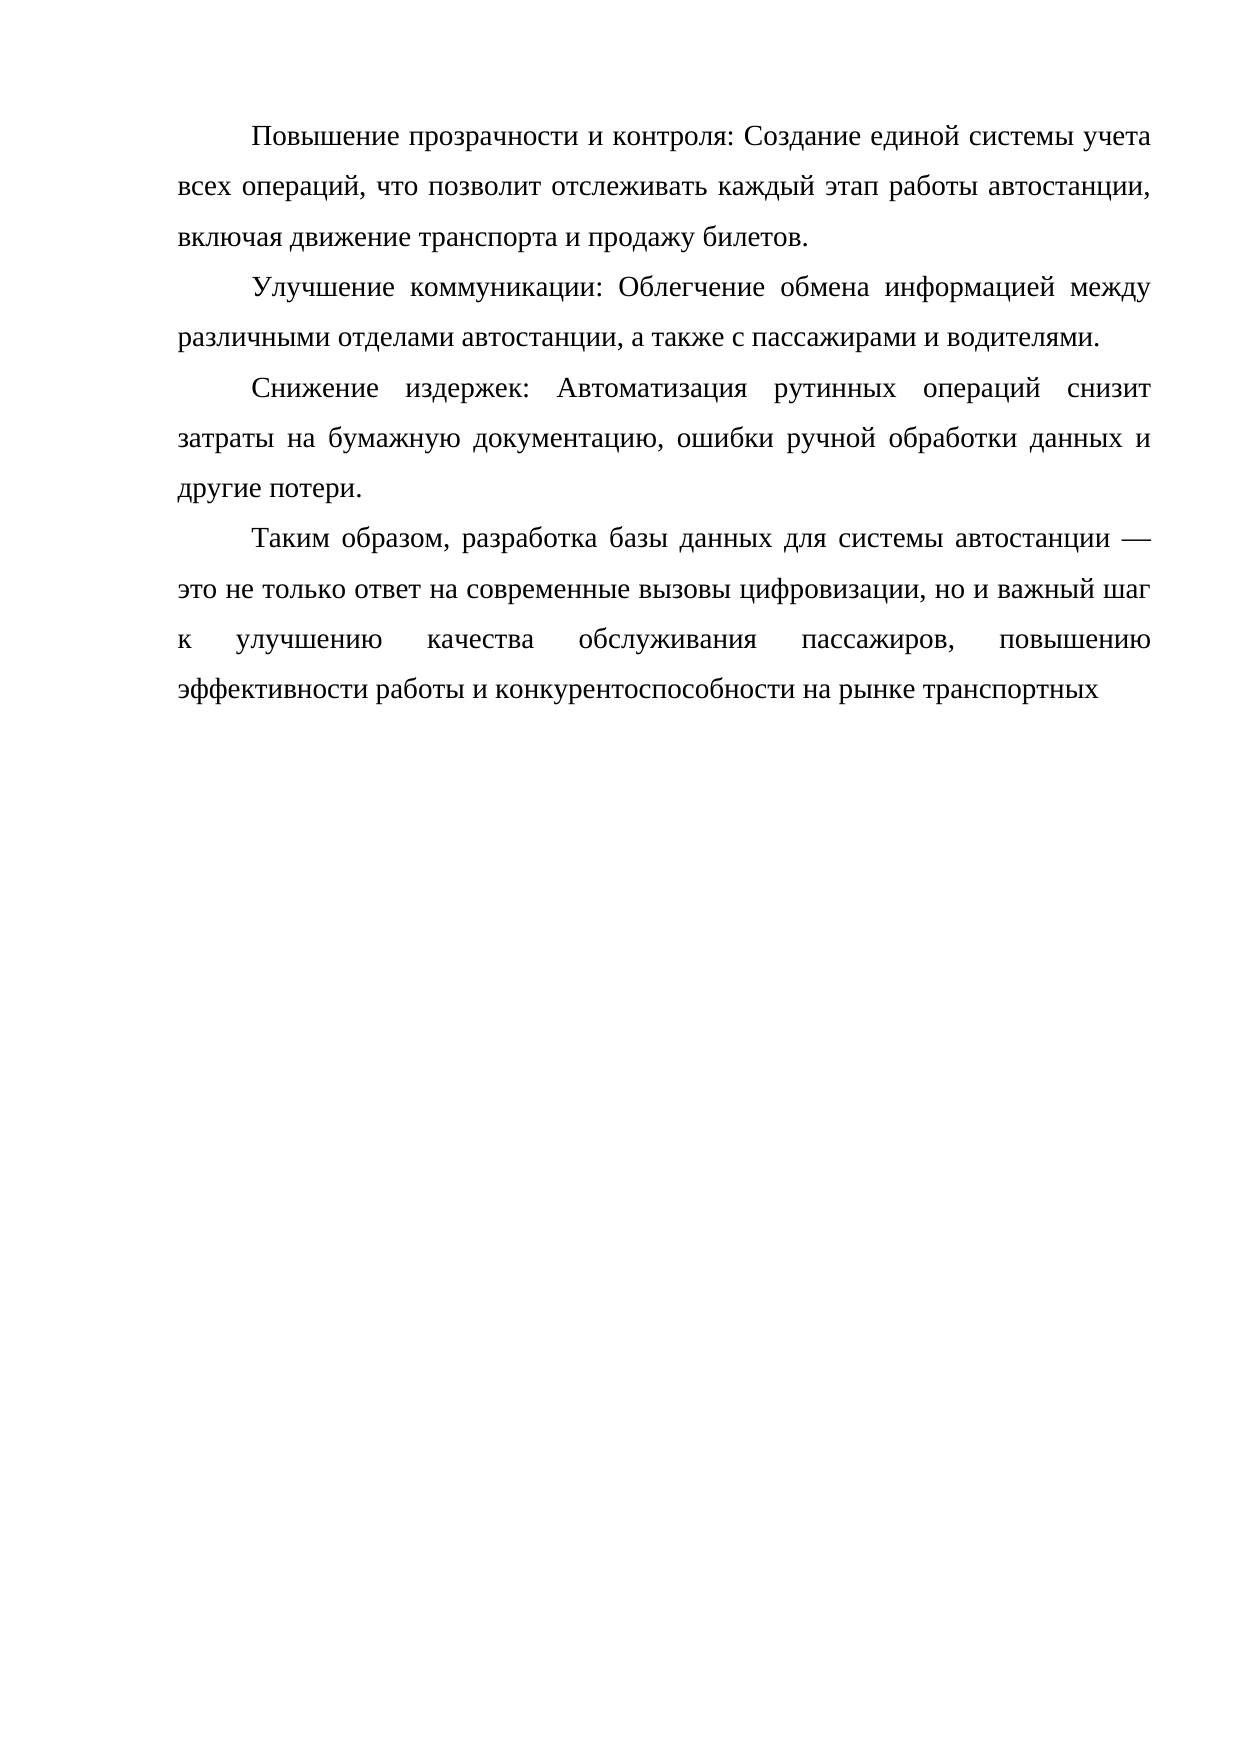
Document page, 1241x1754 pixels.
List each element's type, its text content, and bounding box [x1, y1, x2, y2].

text Улучшение коммуникации: Облегчение обмена информацией между различными отделами автостанции, а также с пассажирами и водителями. [177, 269, 1152, 353]
text Снижение издержек: Автоматизация рутинных операций снизит затраты на бумажную документацию, ошибки ручной обработки данных и другие потери. [177, 370, 1152, 504]
text Таким образом, разработка базы данных для системы автостанции — это не только ответ на современные вызовы цифровизации, но и важный шаг к улучшению качества обслуживания пассажиров, повышению эффективности работы и конкурентоспособности на рынке транспортных [177, 521, 1152, 705]
text Повышение прозрачности и контроля: Создание единой системы учета всех операций, что позволит отслеживать каждый этап работы автостанции, включая движение транспорта и продажу билетов. [177, 118, 1152, 252]
